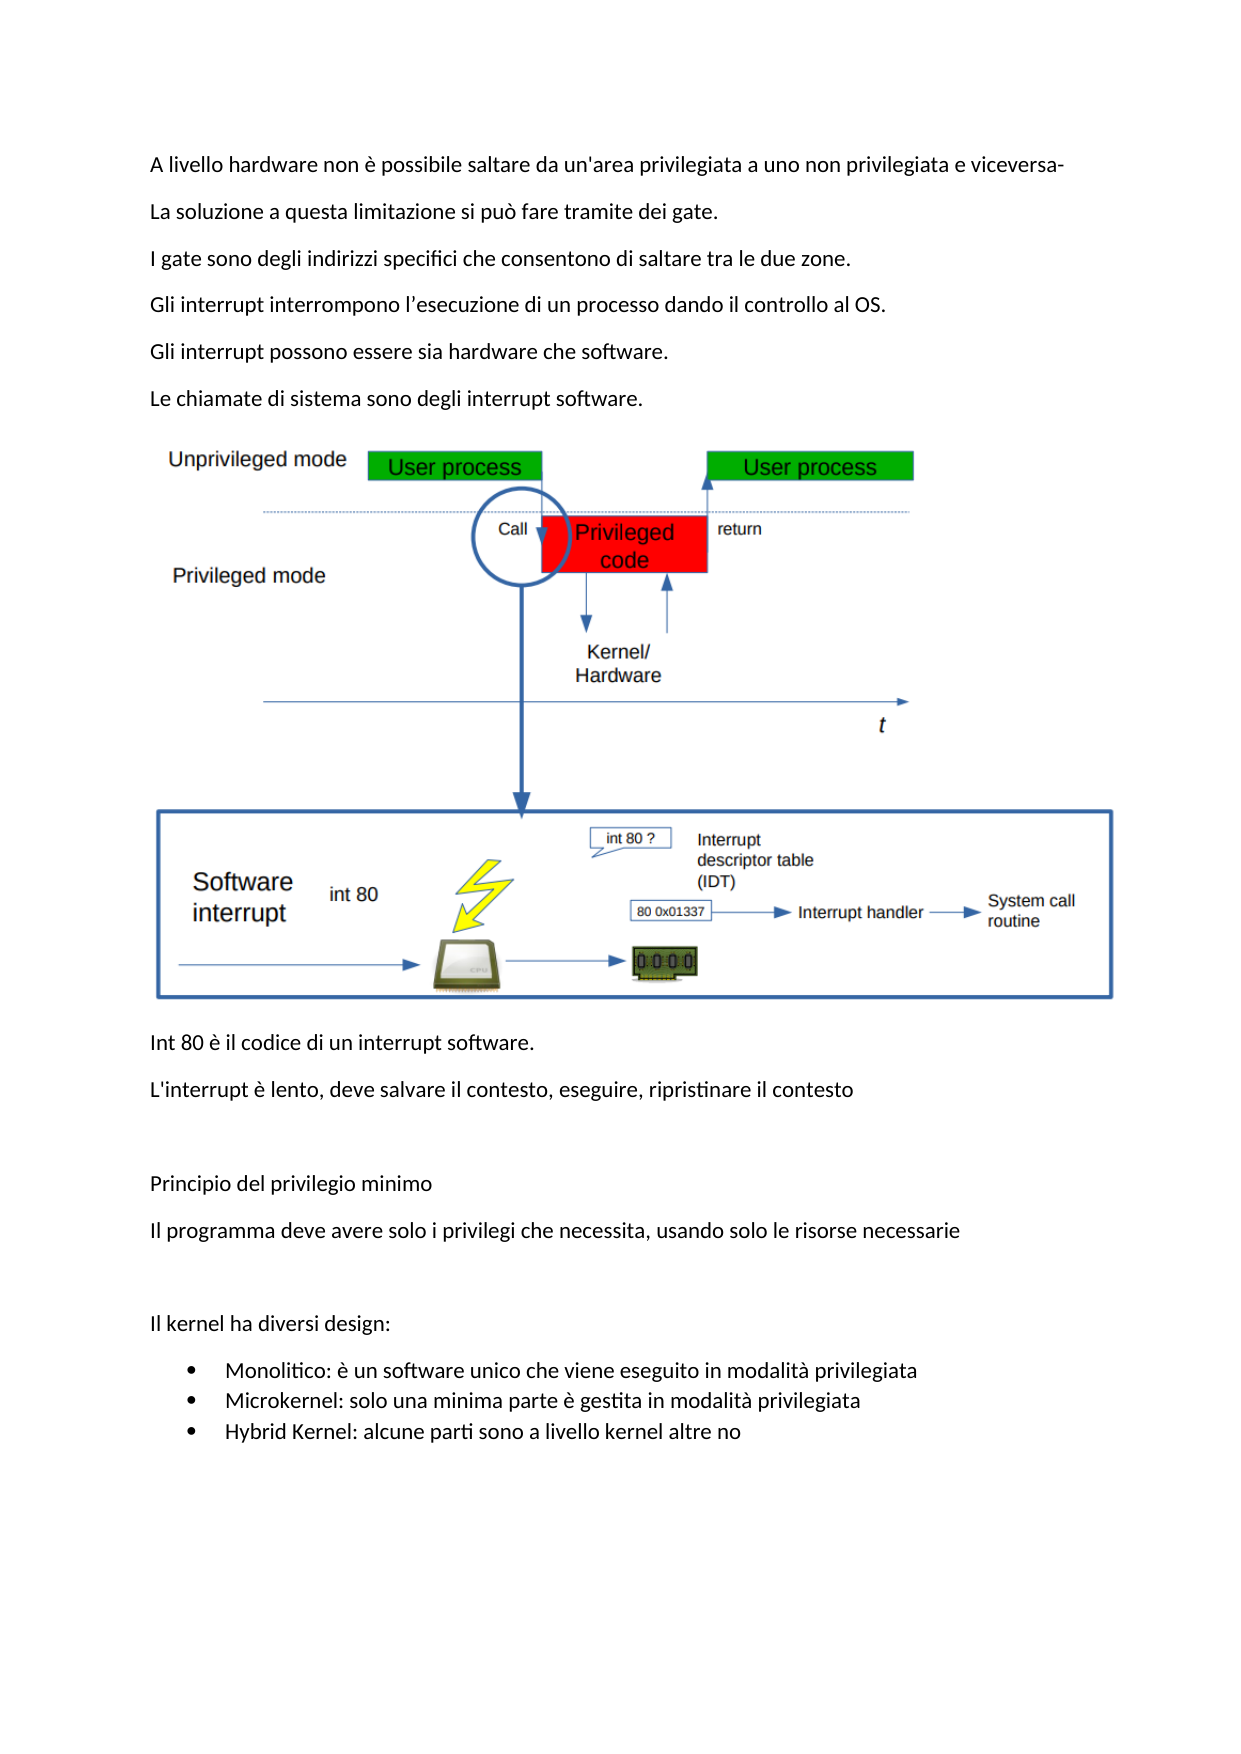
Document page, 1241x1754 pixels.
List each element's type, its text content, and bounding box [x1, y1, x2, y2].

text Il kernel ha diversi design: [150, 1309, 1090, 1337]
picture [150, 431, 1121, 1010]
text A livello hardware non è possibile saltare da un'area privilegiata a uno non privilegiata e viceversa- [150, 150, 1090, 178]
list Monolitico: è un software unico che viene eseguito in modalità privilegiata [187, 1356, 1090, 1384]
text Gli interrupt possono essere sia hardware che software. [150, 337, 1090, 366]
text L'interrupt è lento, deve salvare il contesto, eseguire, ripristinare il contesto [150, 1075, 1090, 1103]
list Hybrid Kernel: alcune parti sono a livello kernel altre no [187, 1417, 1090, 1445]
text Principio del privilegio minimo [150, 1169, 1090, 1197]
text Int 80 è il codice di un interrupt software. [150, 1028, 1090, 1056]
text Gli interrupt interrompono l’esecuzione di un processo dando il controllo al OS. [150, 291, 1090, 319]
text Le chiamate di sistema sono degli interrupt software. [150, 384, 1090, 412]
text I gate sono degli indirizzi specifici che consentono di saltare tra le due zone. [150, 244, 1090, 272]
text Il programma deve avere solo i privilegi che necessita, usando solo le risorse necessarie [150, 1216, 1090, 1244]
list Microkernel: solo una minima parte è gestita in modalità privilegiata [187, 1387, 1090, 1414]
text La soluzione a questa limitazione si può fare tramite dei gate. [150, 197, 1090, 225]
